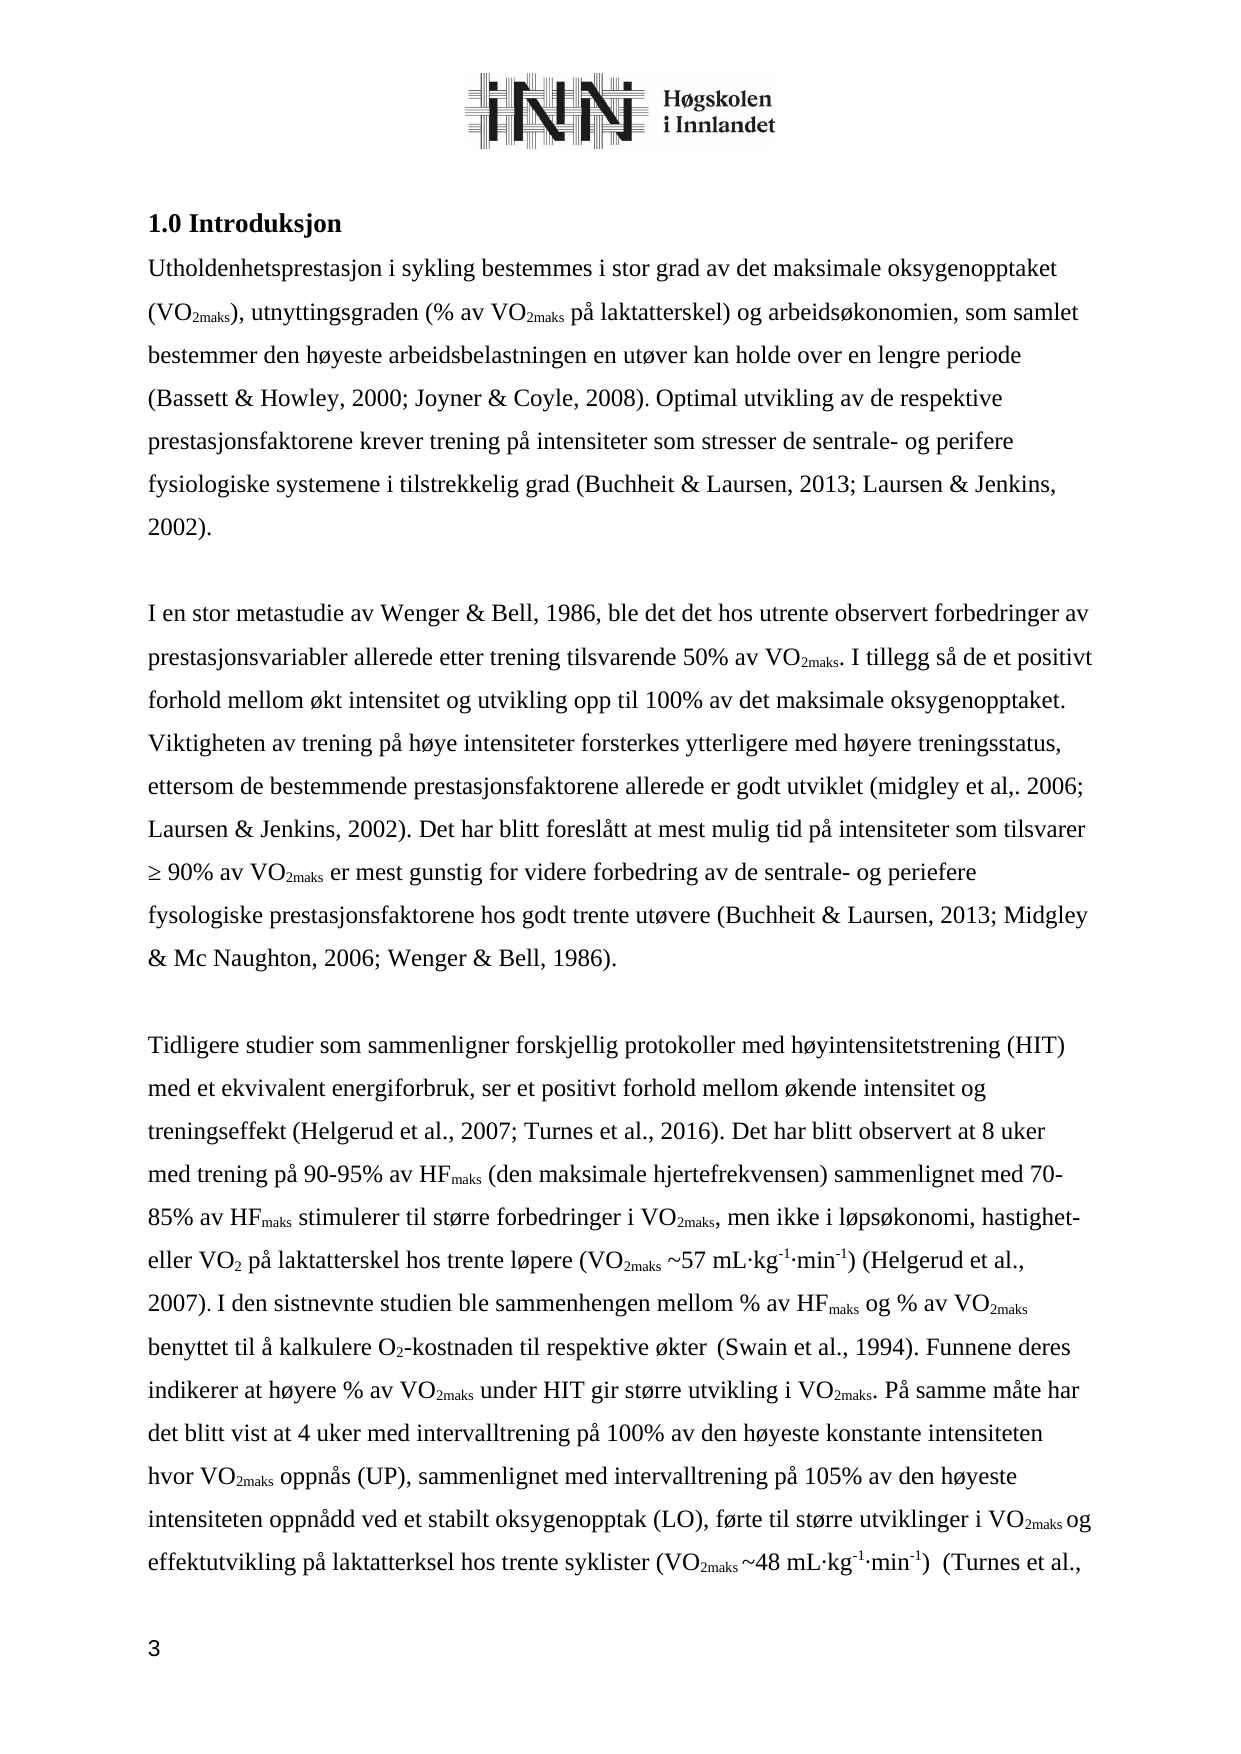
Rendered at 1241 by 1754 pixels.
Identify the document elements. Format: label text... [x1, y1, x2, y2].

text Utholdenhetsprestasjon i sykling bestemmes i stor grad av det maksimale oksygenopptaket (VO2maks), utnyttingsgraden (% av VO2maks på laktatterskel) og arbeidsøkonomien, som samlet bestemmer den høyeste arbeidsbelastningen en utøver kan holde over en lengre periode (Bassett & Howley, 2000; Joyner & Coyle, 2008). Optimal utvikling av de respektive prestasjonsfaktorene krever trening på intensiteter som stresser de sentrale- og perifere fysiologiske systemene i tilstrekkelig grad (Buchheit & Laursen, 2013; Laursen & Jenkins, 2002). [148, 253, 1093, 541]
text 1.0 Introduksjon [148, 207, 1093, 238]
picture [464, 73, 776, 149]
